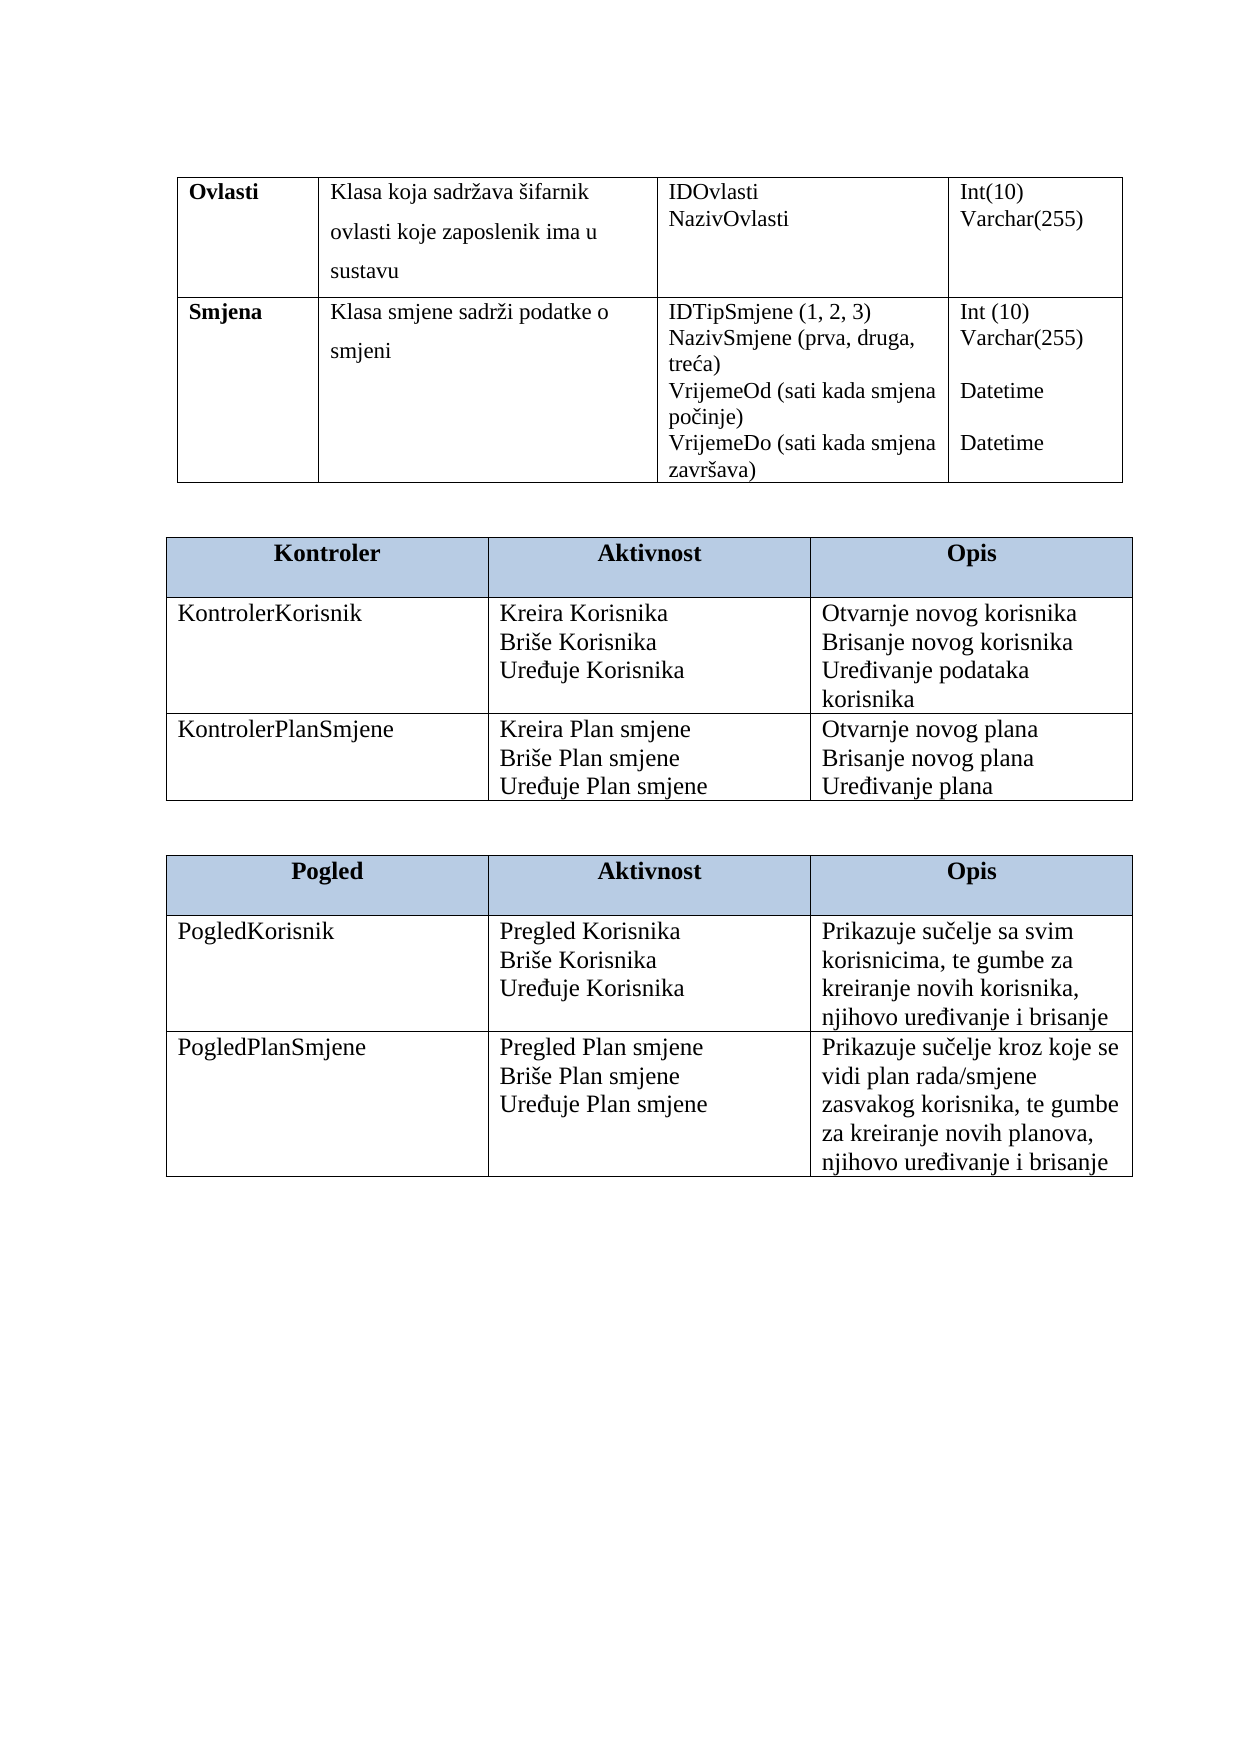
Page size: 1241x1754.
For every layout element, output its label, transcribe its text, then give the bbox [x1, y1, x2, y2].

table_header Aktivnost [489, 538, 810, 597]
table_cell Smjena [178, 298, 318, 482]
table_cell Prikazuje sučelje kroz koje se vidi plan rada/smjene zasvakog korisnika, te gumbe za kreiranje novih planova, njihovo uređivanje i brisanje [811, 1032, 1132, 1176]
table_cell Kreira Korisnika Briše Korisnika Uređuje Korisnika [489, 598, 810, 713]
table_cell Kreira Plan smjene Briše Plan smjene Uređuje Plan smjene [489, 714, 810, 800]
table_cell Klasa koja sadržava šifarnik ovlasti koje zaposlenik ima u sustavu [319, 178, 657, 297]
table_cell Klasa smjene sadrži podatke o smjeni [319, 298, 657, 482]
table_header Aktivnost [489, 856, 810, 915]
table_cell Int (10) Varchar(255) Datetime Datetime [949, 298, 1122, 482]
table_cell KontrolerKorisnik [167, 598, 488, 713]
table_header Opis [811, 538, 1132, 597]
table_header Opis [811, 856, 1132, 915]
table_cell Pregled Korisnika Briše Korisnika Uređuje Korisnika [489, 916, 810, 1031]
table_cell KontrolerPlanSmjene [167, 714, 488, 800]
table_cell Pregled Plan smjene Briše Plan smjene Uređuje Plan smjene [489, 1032, 810, 1176]
table_cell PogledKorisnik [167, 916, 488, 1031]
table_cell IDOvlasti NazivOvlasti [658, 178, 948, 297]
table_cell Int(10) Varchar(255) [949, 178, 1122, 297]
table_cell PogledPlanSmjene [167, 1032, 488, 1176]
table_cell Prikazuje sučelje sa svim korisnicima, te gumbe za kreiranje novih korisnika, njihovo uređivanje i brisanje [811, 916, 1132, 1031]
table_cell Otvarnje novog plana Brisanje novog plana Uređivanje plana [811, 714, 1132, 800]
table_cell Ovlasti [178, 178, 318, 297]
table_header Pogled [167, 856, 488, 915]
table_cell IDTipSmjene (1, 2, 3) NazivSmjene (prva, druga, treća) VrijemeOd (sati kada smjena počinje) VrijemeDo (sati kada smjena završava) [658, 298, 948, 482]
table_cell Otvarnje novog korisnika Brisanje novog korisnika Uređivanje podataka korisnika [811, 598, 1132, 713]
table_header Kontroler [167, 538, 488, 597]
